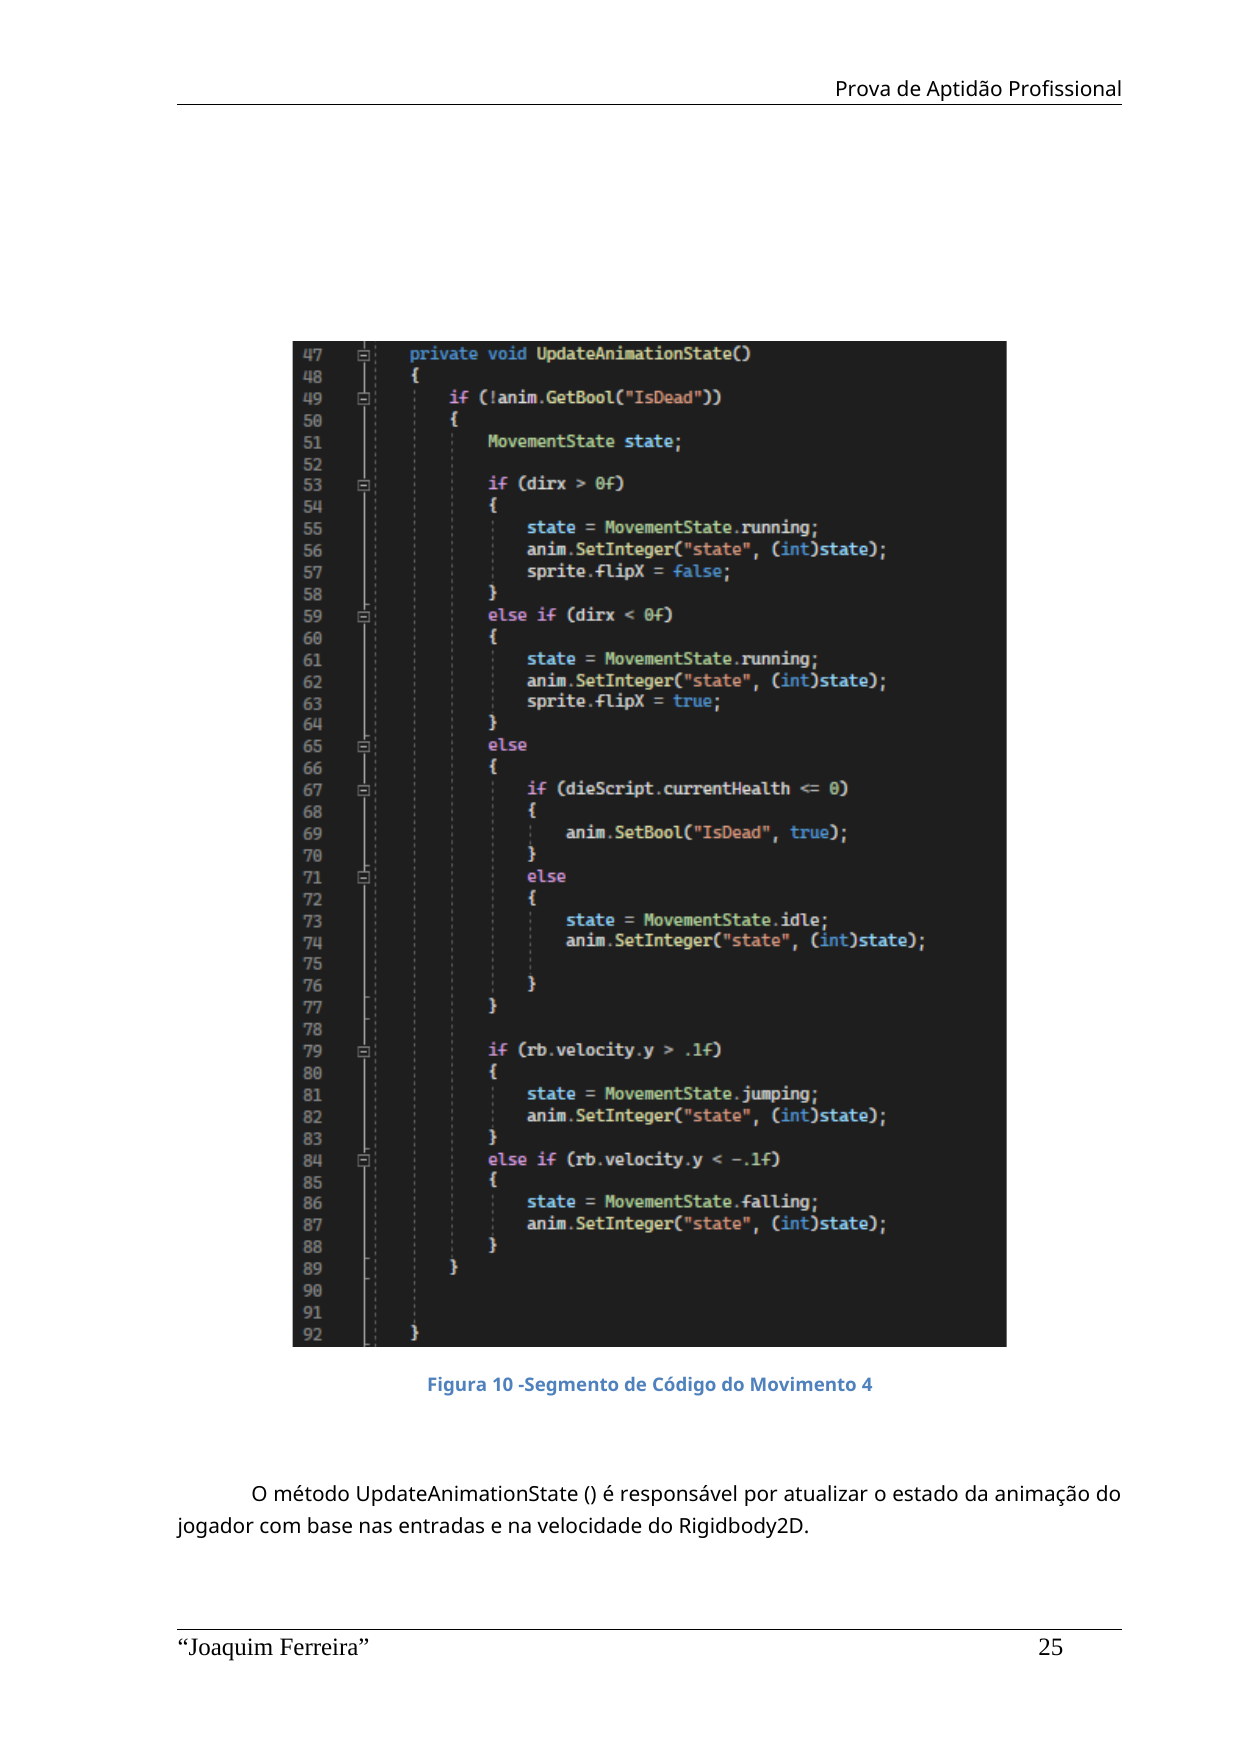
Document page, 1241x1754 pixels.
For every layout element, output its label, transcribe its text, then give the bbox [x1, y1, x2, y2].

picture [292, 341, 1007, 1347]
text O método UpdateAnimationState () é responsável por atualizar o estado da animação do jogador com base nas entradas e na velocidade do Rigidbody2D. [177, 1479, 1122, 1540]
